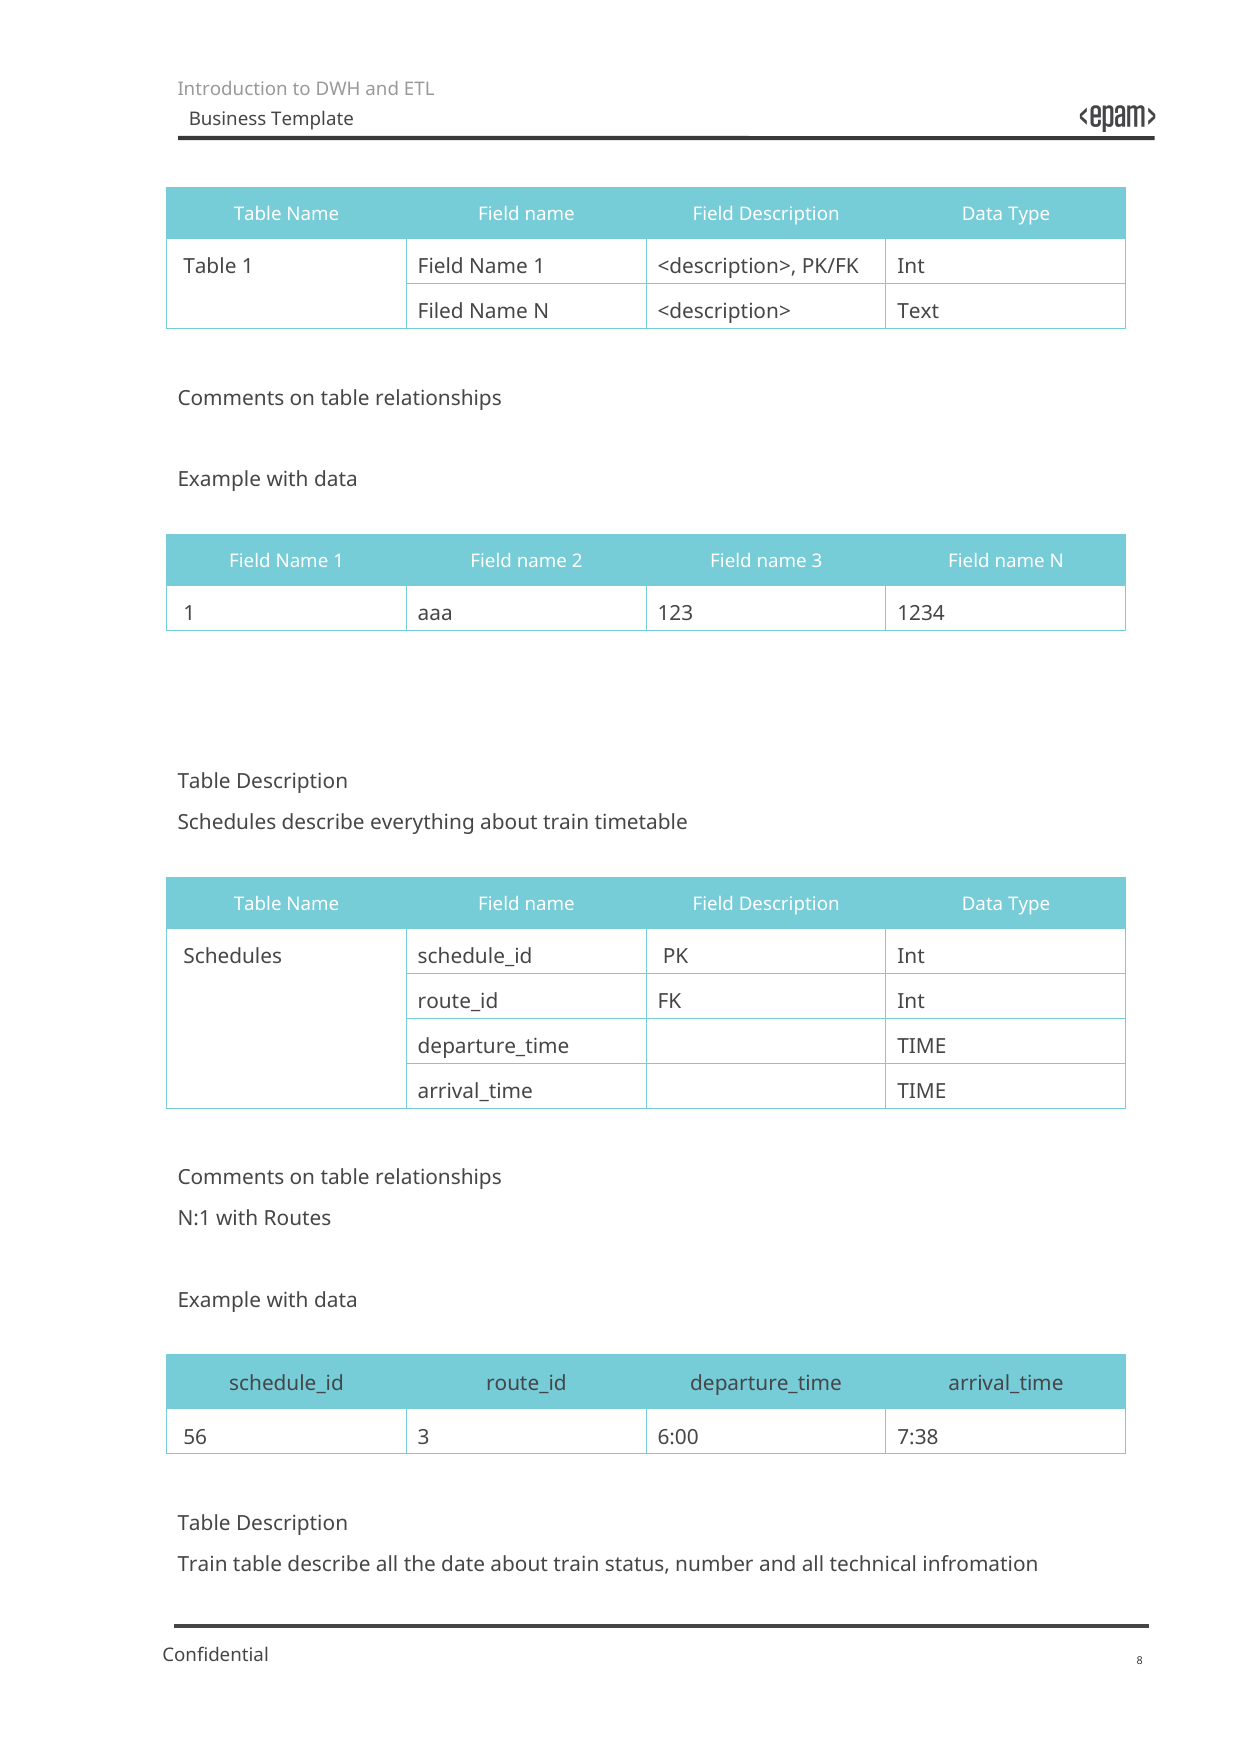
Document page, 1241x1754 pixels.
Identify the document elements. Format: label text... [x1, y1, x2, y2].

table_header departure_time [647, 1355, 885, 1408]
table_cell 7:38 [886, 1409, 1125, 1453]
table_cell TIME [886, 1019, 1125, 1063]
table_cell aaa [407, 586, 646, 630]
table_header Field name [407, 878, 646, 928]
table_cell schedule_id [407, 929, 646, 973]
table_cell 56 [167, 1409, 406, 1453]
table_header Table Name [167, 878, 406, 928]
table_cell FK [647, 974, 885, 1018]
table_header Field Name 1 [167, 535, 406, 585]
table_cell Field Name 1 [407, 239, 646, 283]
table_cell PK [647, 929, 885, 973]
text Example with data [177, 1285, 1152, 1313]
text Schedules describe everything about train timetable [177, 807, 1152, 836]
table_header Data Type [886, 188, 1125, 238]
table_cell 6:00 [647, 1409, 885, 1453]
table_cell route_id [407, 974, 646, 1018]
table_header schedule_id [167, 1355, 406, 1408]
text Comments on table relationships [177, 383, 1152, 411]
table_cell Int [886, 239, 1125, 283]
table_cell Schedules [167, 929, 406, 1108]
table_cell 1234 [886, 586, 1125, 630]
table_header arrival_time [886, 1355, 1125, 1408]
table_header Table Name [167, 188, 406, 238]
table_cell Int [886, 929, 1125, 973]
table_cell [647, 1064, 885, 1108]
table_cell Text [886, 284, 1125, 328]
text Comments on table relationships [177, 1162, 1152, 1191]
table_cell arrival_time [407, 1064, 646, 1108]
table_cell Int [886, 974, 1125, 1018]
table_cell Filed Name N [407, 284, 646, 328]
text Table Description [177, 766, 1152, 795]
table_header Field name [407, 188, 646, 238]
table_cell 123 [647, 586, 885, 630]
table_cell [647, 1019, 885, 1063]
table_header Field Description [647, 878, 885, 928]
table_cell Table 1 [167, 239, 406, 328]
table_header Field name N [886, 535, 1125, 585]
table_cell TIME [886, 1064, 1125, 1108]
table_cell <description> [647, 284, 885, 328]
table_cell <description>, PK/FK [647, 239, 885, 283]
text N:1 with Routes [177, 1203, 1152, 1231]
text Table Description [177, 1508, 1152, 1536]
text Train table describe all the date about train status, number and all technical infromation [177, 1549, 1152, 1577]
table_cell 1 [167, 586, 406, 630]
table_header Field name 3 [647, 535, 885, 585]
table_header Data Type [886, 878, 1125, 928]
table_cell departure_time [407, 1019, 646, 1063]
table_header route_id [407, 1355, 646, 1408]
table_cell 3 [407, 1409, 646, 1453]
table_header Field Description [647, 188, 885, 238]
text Example with data [177, 464, 1152, 493]
table_header Field name 2 [407, 535, 646, 585]
